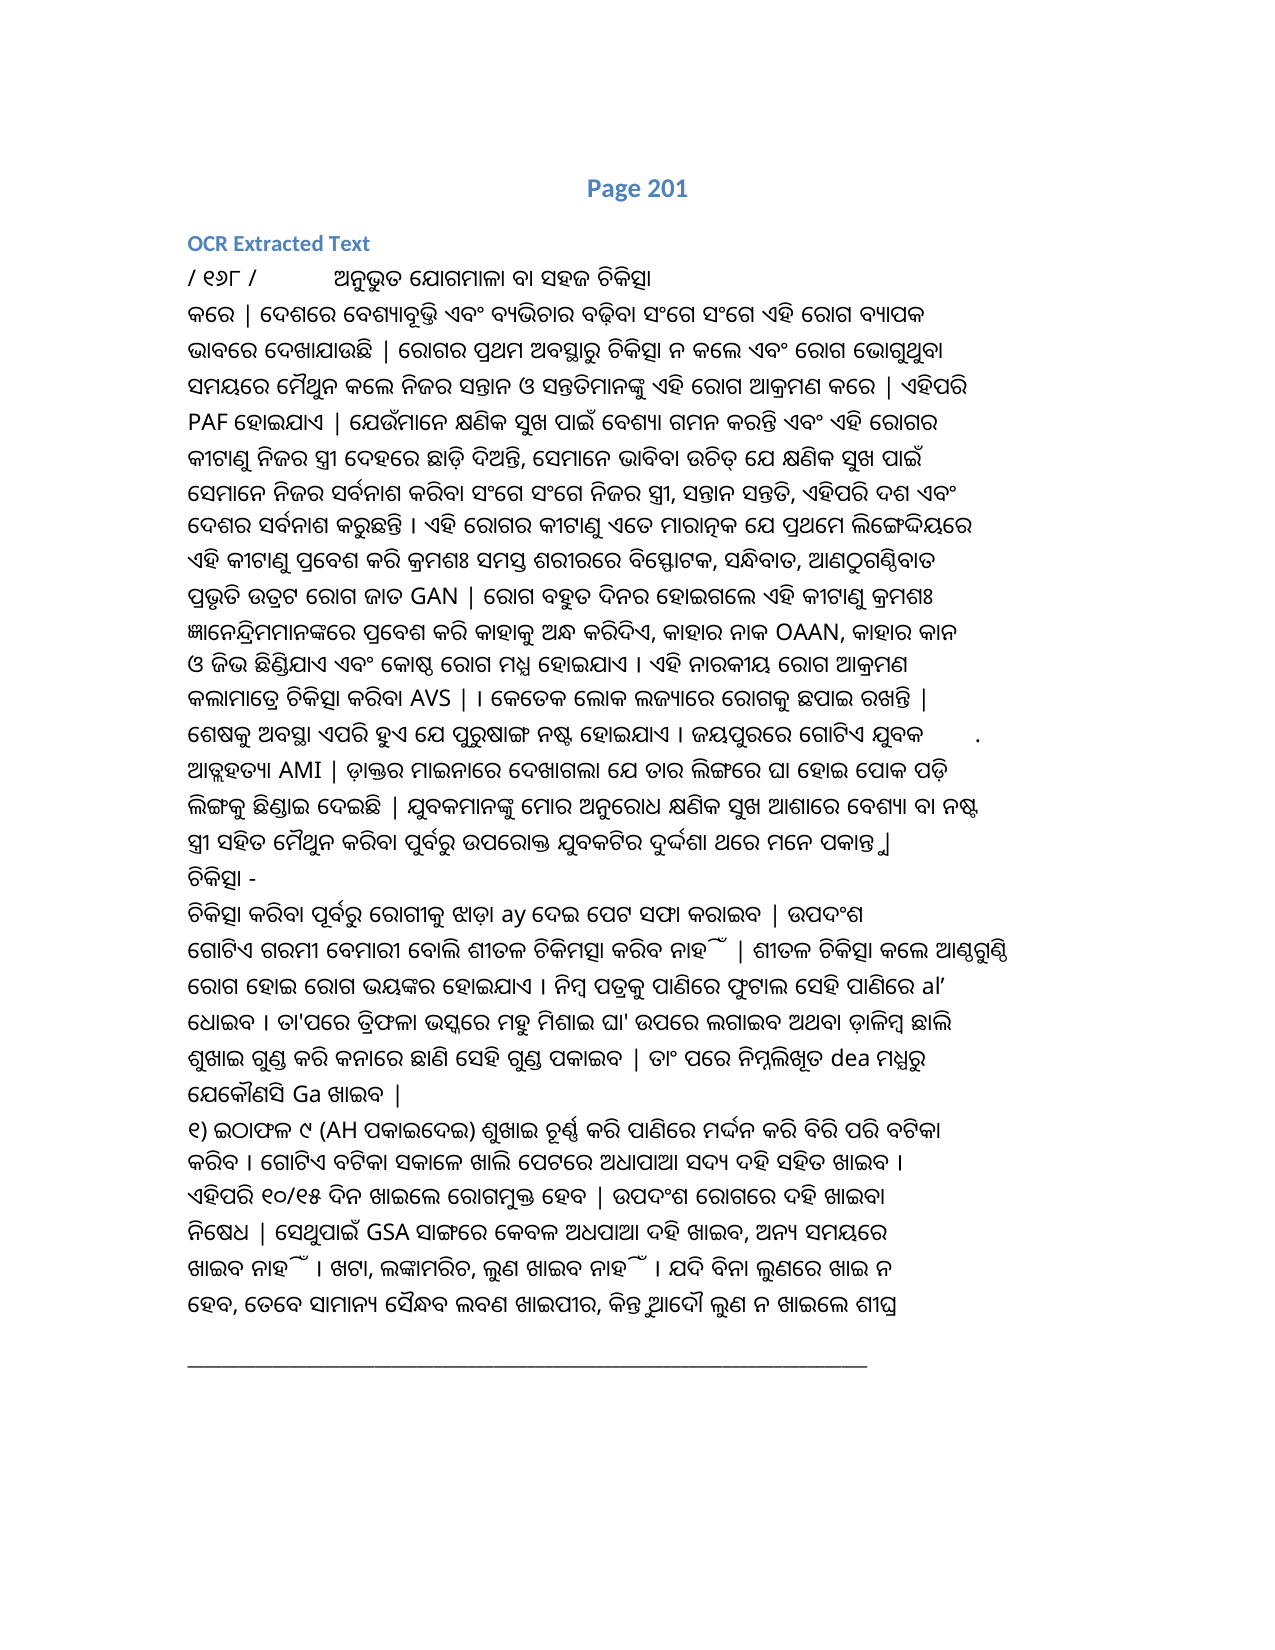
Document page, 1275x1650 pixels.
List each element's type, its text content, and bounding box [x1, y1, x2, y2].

text / ୧୬୮ / ଅନୁଭୁତ ଯୋଗମାଳା ବା ସହଜ ଚିକିତ୍ସା କରେ | ଦେଶରେ ବେଶ୍ୟାବୂଭ୍ତି ଏବଂ ବ୍ୟଭିଚାର ବଢ଼ିବା ସଂଗେ ସଂଗେ ଏହି ରୋଗ ବ୍ୟାପକ ଭାବରେ ଦେଖାଯାଉଛି | ରୋଗର ପ୍ରଥମ ଅବସ୍ଥାରୁ ଚିକିତ୍ସା ନ କଲେ ଏବଂ ରୋଗ ଭୋଗୁଥୁବା ସମୟରେ ମୈଥୁନ କଲେ ନିଜର ସନ୍ତାନ ଓ ସନ୍ତତିମାନଙ୍କୁ ଏହି ରୋଗ ଆକ୍ରମଣ କରେ | ଏହିପରି PAF ହୋଇଯାଏ | ଯେଉଁମାନେ କ୍ଷଣିକ ସୁଖ ପାଇଁ ବେଶ୍ୟା ଗମନ କରନ୍ତି ଏବଂ ଏହି ରୋଗର କୀଟାଣୁ ନିଜର ସ୍ତ୍ରୀ ଦେହରେ ଛାଡ଼ି ଦିଅନ୍ତି, ସେମାନେ ଭାବିବା ଉଚିତ୍‌ ଯେ କ୍ଷଣିକ ସୁଖ ପାଇଁ ସେମାନେ ନିଜର ସର୍ବନାଶ କରିବା ସଂଗେ ସଂଗେ ନିଜର ସ୍ତ୍ରୀ, ସନ୍ତାନ ସନ୍ତତି, ଏହିପରି ଦଶ ଏବଂ ଦେଶର ସର୍ବନାଶ କରୁଛନ୍ତି । ଏହି ରୋଗର କୀଟାଣୁ ଏତେ ମାରାତ୍ନକ ଯେ ପ୍ରଥମେ ଲିଙ୍ଗେଦ୍ଦିୟରେ ଏହି କୀଟାଣୁ ପ୍ରବେଶ କରି କ୍ରମଶଃ ସମସ୍ତ ଶରୀରରେ ବିସ୍ଫୋଟକ, ସନ୍ଧିବାତ, ଆଣଠୁଗଣ୍ଠିବାତ ପ୍ରଭୃତି ଉତ୍ରଟ ରୋଗ ଜାତ GAN | ରୋଗ ବହୁତ ଦିନର ହୋଇଗଲେ ଏହି କୀଟାଣୁ କ୍ରମଶଃ ଜ୍ଞାନେନ୍ଦ୍ରିମମାନଙ୍କରେ ପ୍ରବେଶ କରି କାହାକୁ ଅନ୍ଧ କରିଦିଏ, କାହାର ନାକ OAAN, କାହାର କାନ ଓ ଜିଭ ଛିଣ୍ଡିଯାଏ ଏବଂ କୋଷ୍ଠ ରୋଗ ମଧ୍ଯ ହୋଇଯାଏ । ଏହି ନାରକୀୟ ରୋଗ ଆକ୍ରମଣ କଲାମାତ୍ରେ ଚିକିତ୍ସା କରିବା AVS | । କେତେକ ଲୋକ ଲଜ୍ୟାରେ ରୋଗକୁ ଛପାଇ ରଖନ୍ତି | ଶେଷକୁ ଅବସ୍ଥା ଏପରି ହୁଏ ଯେ ପୁରୁଷାଙ୍ଗ ନଷ୍ଟ ହୋଇଯାଏ । ଜୟପୁରରେ ଗୋଟିଏ ଯୁବକ . ଆତ୍ଲହତ୍ୟା AMI | ଡ଼ାକ୍ତର ମାଇନାରେ ଦେଖାଗଲା ଯେ ତାର ଲିଙ୍ଗରେ ଘା ହୋଇ ପୋକ ପଡ଼ି ଲିଙ୍ଗକୁ ଛିଣ୍ଡାଇ ଦେଇଛି | ଯୁବକମାନଙ୍କୁ ମୋର ଅନୁରୋଧ କ୍ଷଣିକ ସୁଖ ଆଶାରେ ବେଶ୍ୟା ବା ନଷ୍ଟ ସ୍ତ୍ରୀ ସହିତ ମୈଥୁନ କରିବା ପୁର୍ବରୁ ଉପରୋକ୍ତ ଯୁବକଟିର ଦୁର୍ଦ୍ଦଶା ଥରେ ମନେ ପକାନ୍ତୁ | ଚିକିତ୍ସା - ଚିକିତ୍ସା କରିବା ପୂର୍ବରୁ ରୋଗୀକୁ ଝାଡ଼ା ay ଦେଇ ପେଟ ସଫା କରାଇବ | ଉପଦଂଶ ଗୋଟିଏ ଗରମୀ ବେମାରୀ ବୋଲି ଶୀତଳ ଚିକିମତ୍ସା କରିବ ନାହିଁ | ଶୀତଳ ଚିକିତ୍ସା କଲେ ଆଣ୍ଠୁଗଣ୍ଠି ରୋଗ ହୋଇ ରୋଗ ଭୟଙ୍କର ହୋଇଯାଏ । ନିମ୍ବ ପତ୍ରକୁ ପାଣିରେ ଫୁଟାଲ ସେହି ପାଣିରେ al’ ଧୋଇବ । ତା'ପରେ ତ୍ରିଫଳା ଭସ୍କରେ ମହୁ ମିଶାଇ ଘା' ଉପରେ ଲଗାଇବ ଅଥବା ଡ଼ାଳିମ୍ବ ଛାଲି ଶୁଖାଇ ଗୁଣ୍ଡ କରି କନାରେ ଛାଣି ସେହି ଗୁଣ୍ଡ ପକାଇବ | ତାଂ ପରେ ନିମ୍ନଲିଖୂତ dea ମଧ୍ଯରୁ ଯେକୌଣସି Ga ଖାଇବ | ୧) ଇଠାଫଳ ୯ (AH ପକାଇଦେଇ) ଶୁଖାଇ ଚୂର୍ଣ୍ଣ କରି ପାଣିରେ ମର୍ଦ୍ଦନ କରି ବିରି ପରି ବଟିକା କରିବ । ଗୋଟିଏ ବଟିକା ସକାଳେ ଖାଲି ପେଟରେ ଅଧାପାଆ ସଦ୍ୟ ଦହି ସହିତ ଖାଇବ । ଏହିପରି ୧୦/୧୫ ଦିନ ଖାଇଲେ ରୋଗମୁକ୍ତ ହେବ | ଉପଦଂଶ ରୋଗରେ ଦହି ଖାଇବା ନିଷେଧ | ସେଥୁପାଇଁ GSA ସାଙ୍ଗରେ କେବଳ ଅଧପାଆ ଦହି ଖାଇବ, ଅନ୍ୟ ସମୟରେ ଖାଇବ ନାହିଁ । ଖଟା, ଲଙ୍କାମରିଚ, ଲୁଣ ଖାଇବ ନାହିଁ । ଯଦି ବିନା ଲୁଣରେ ଖାଇ ନ ହେବ, ତେବେ ସାମାନ୍ୟ ସୈନ୍ଧବ ଲବଣ ଖାଇପୀର, କିନ୍ତୁ ଆଦୌ ଲୁଣ ନ ଖାଇଲେ ଶୀଘ୍ର [187, 262, 1087, 1319]
text ________________________________________________________________________________ [187, 1345, 1087, 1371]
subtitle Page 201 [187, 171, 1087, 204]
subtitle OCR Extracted Text [187, 229, 1087, 258]
